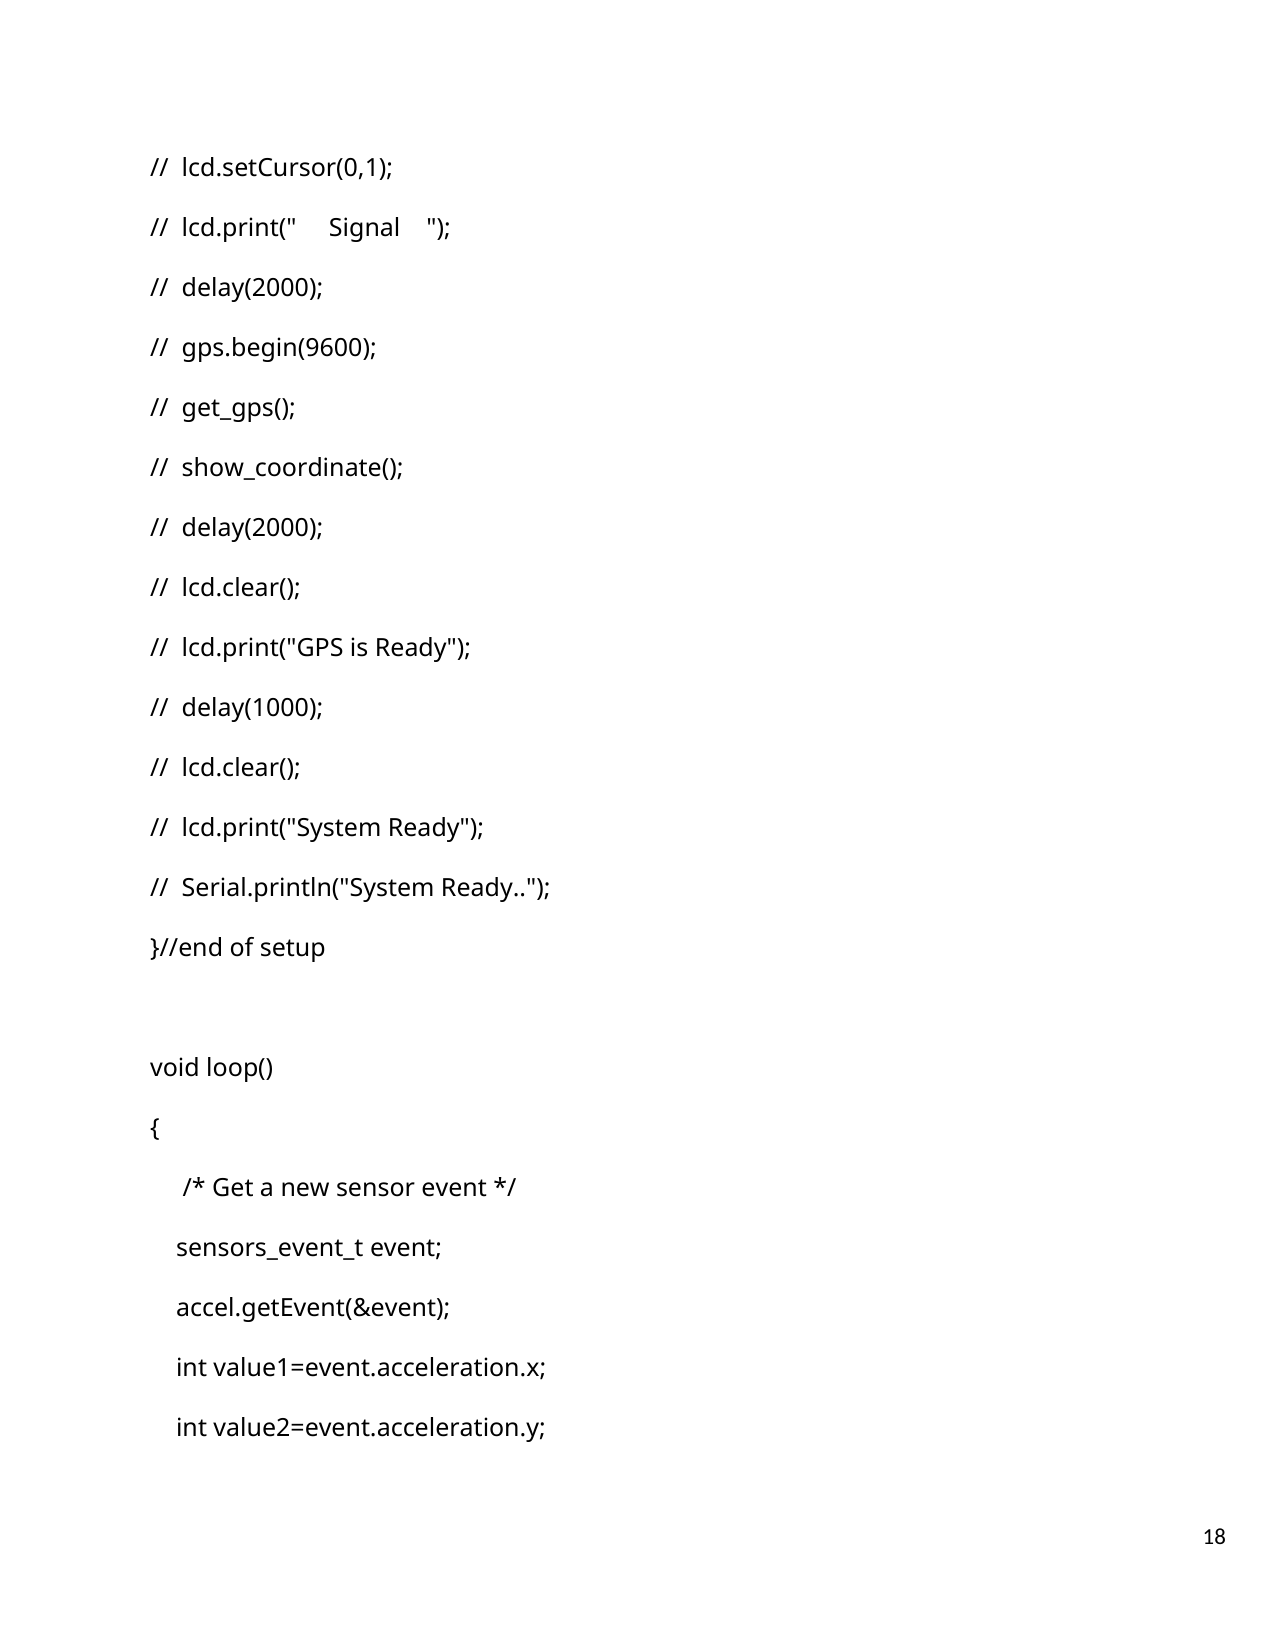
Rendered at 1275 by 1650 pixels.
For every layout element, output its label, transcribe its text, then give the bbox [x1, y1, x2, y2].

text // lcd.print(" Signal "); [150, 210, 1226, 244]
text accel.getEvent(&event); [150, 1290, 1226, 1324]
text // Serial.println("System Ready.."); [150, 870, 1226, 904]
text sensors_event_t event; [150, 1230, 1226, 1264]
text // delay(1000); [150, 690, 1226, 724]
text // delay(2000); [150, 270, 1226, 304]
text /* Get a new sensor event */ [150, 1170, 1226, 1204]
text // gps.begin(9600); [150, 330, 1226, 364]
text // lcd.print("GPS is Ready"); [150, 630, 1226, 664]
text // lcd.setCursor(0,1); [150, 150, 1226, 184]
text { [150, 1110, 1226, 1144]
text // get_gps(); [150, 390, 1226, 424]
text int value2=event.acceleration.y; [150, 1410, 1226, 1444]
text // delay(2000); [150, 510, 1226, 544]
text void loop() [150, 1050, 1226, 1084]
text // lcd.clear(); [150, 750, 1226, 784]
text int value1=event.acceleration.x; [150, 1350, 1226, 1384]
text // lcd.clear(); [150, 570, 1226, 604]
text // show_coordinate(); [150, 450, 1226, 484]
text // lcd.print("System Ready"); [150, 810, 1226, 844]
text }//end of setup [150, 930, 1226, 964]
